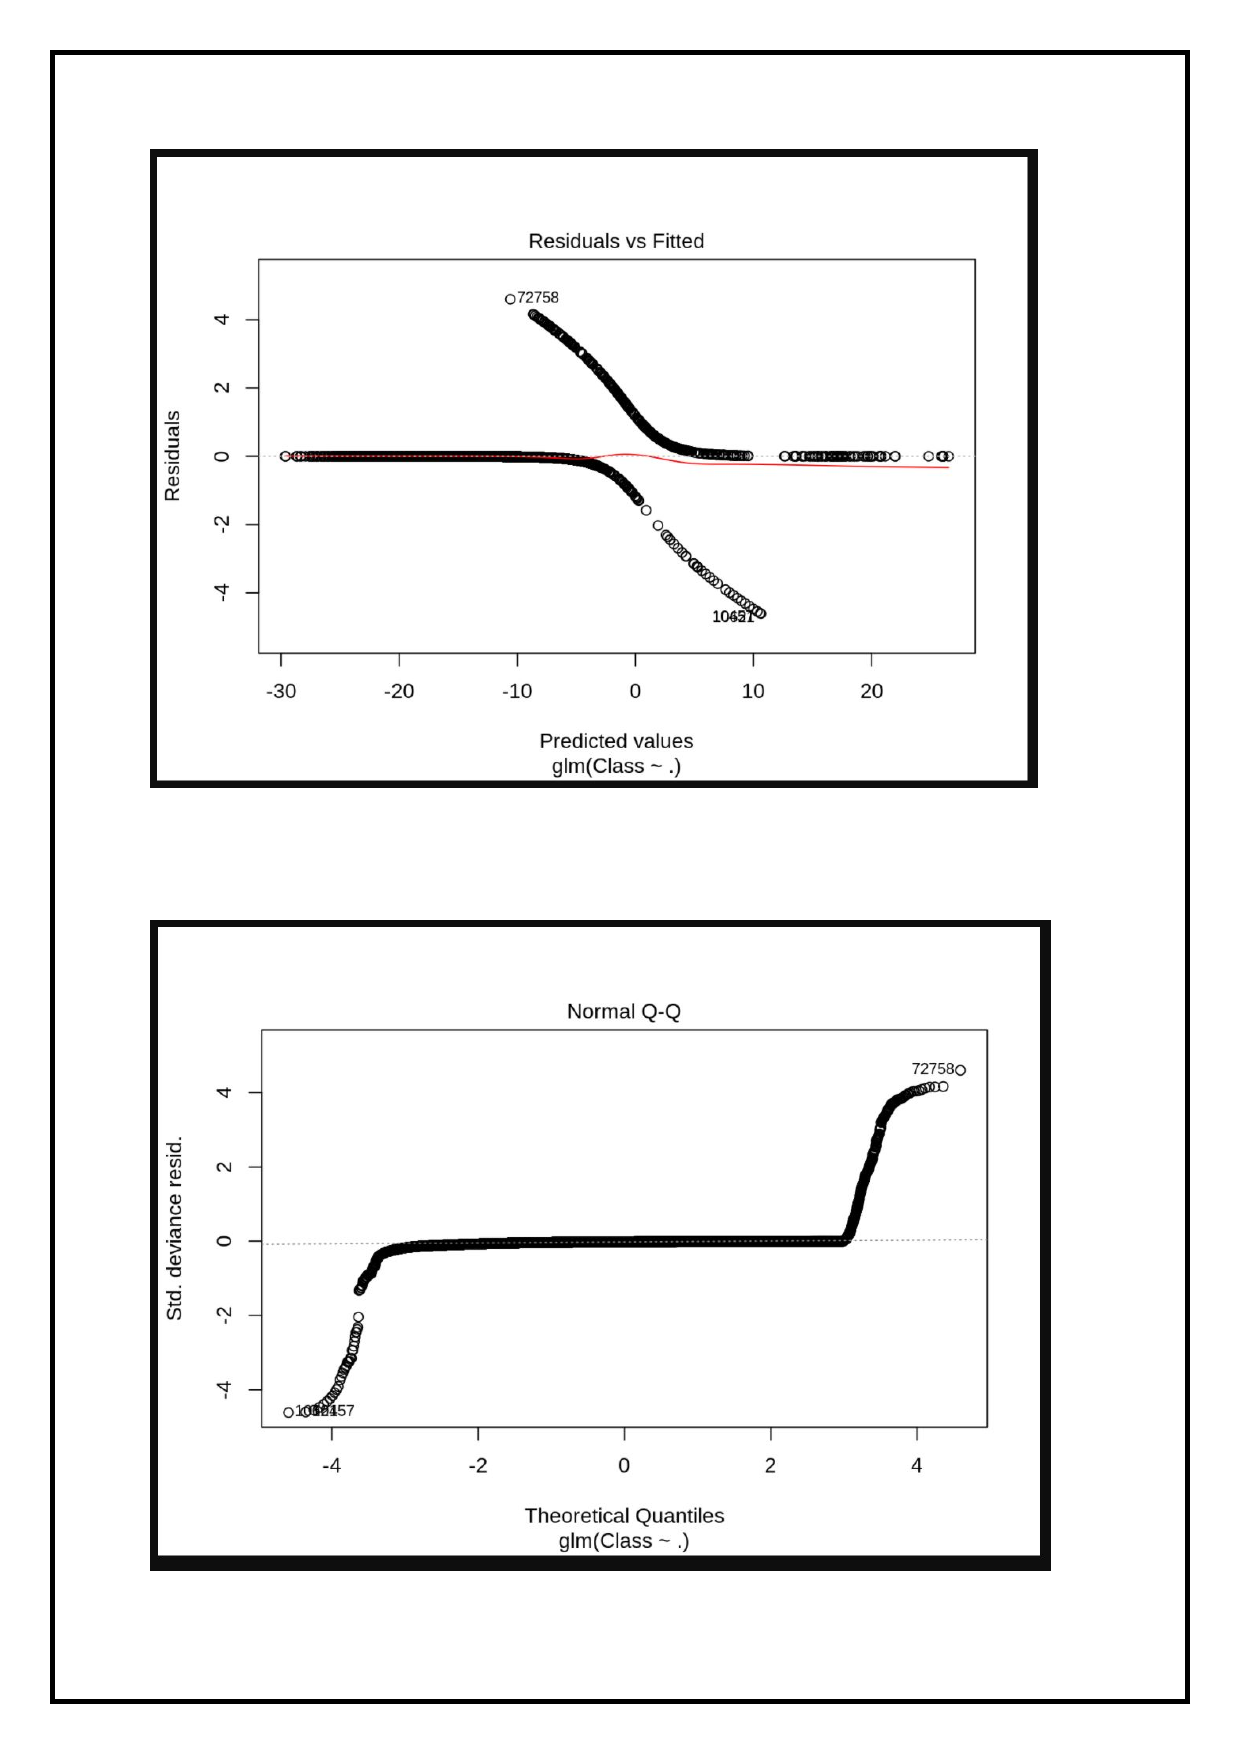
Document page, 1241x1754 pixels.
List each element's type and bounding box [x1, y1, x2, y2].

picture [150, 149, 1038, 788]
picture [150, 920, 1051, 1571]
